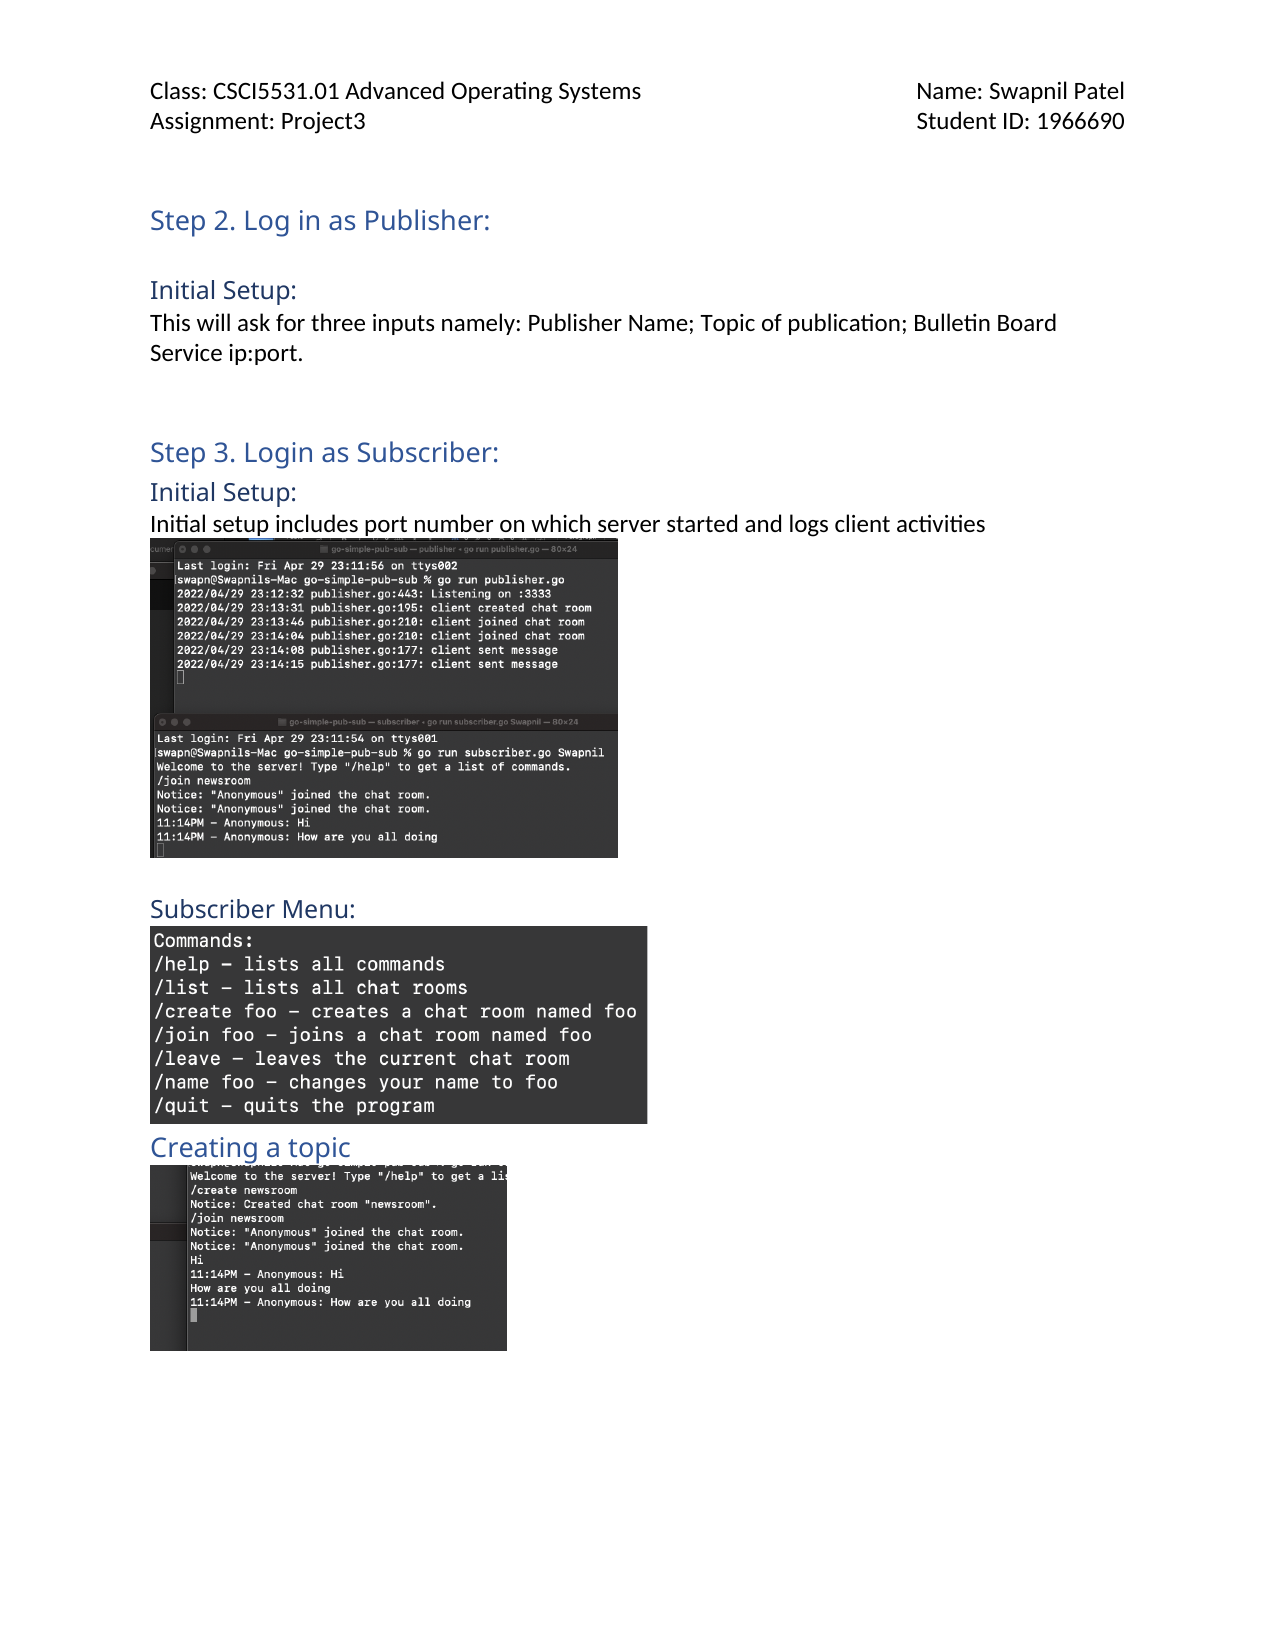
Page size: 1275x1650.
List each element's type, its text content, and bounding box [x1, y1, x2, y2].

subtitle Initial Setup: [150, 273, 1125, 307]
subtitle Subscriber Menu: [150, 892, 1125, 926]
picture [150, 538, 618, 858]
subtitle Step 2. Log in as Publisher: [150, 201, 1125, 238]
subtitle Creating a topic [150, 1128, 1125, 1165]
text This will ask for three inputs namely: Publisher Name; Topic of publication; Bulletin Board Service ip:port. [150, 307, 1125, 368]
picture [150, 926, 648, 1124]
subtitle Initial Setup: [150, 474, 1125, 508]
text Initial setup includes port number on which server started and logs client activities [150, 508, 1125, 539]
subtitle Step 3. Login as Subscriber: [150, 433, 1125, 470]
picture [150, 1165, 507, 1351]
